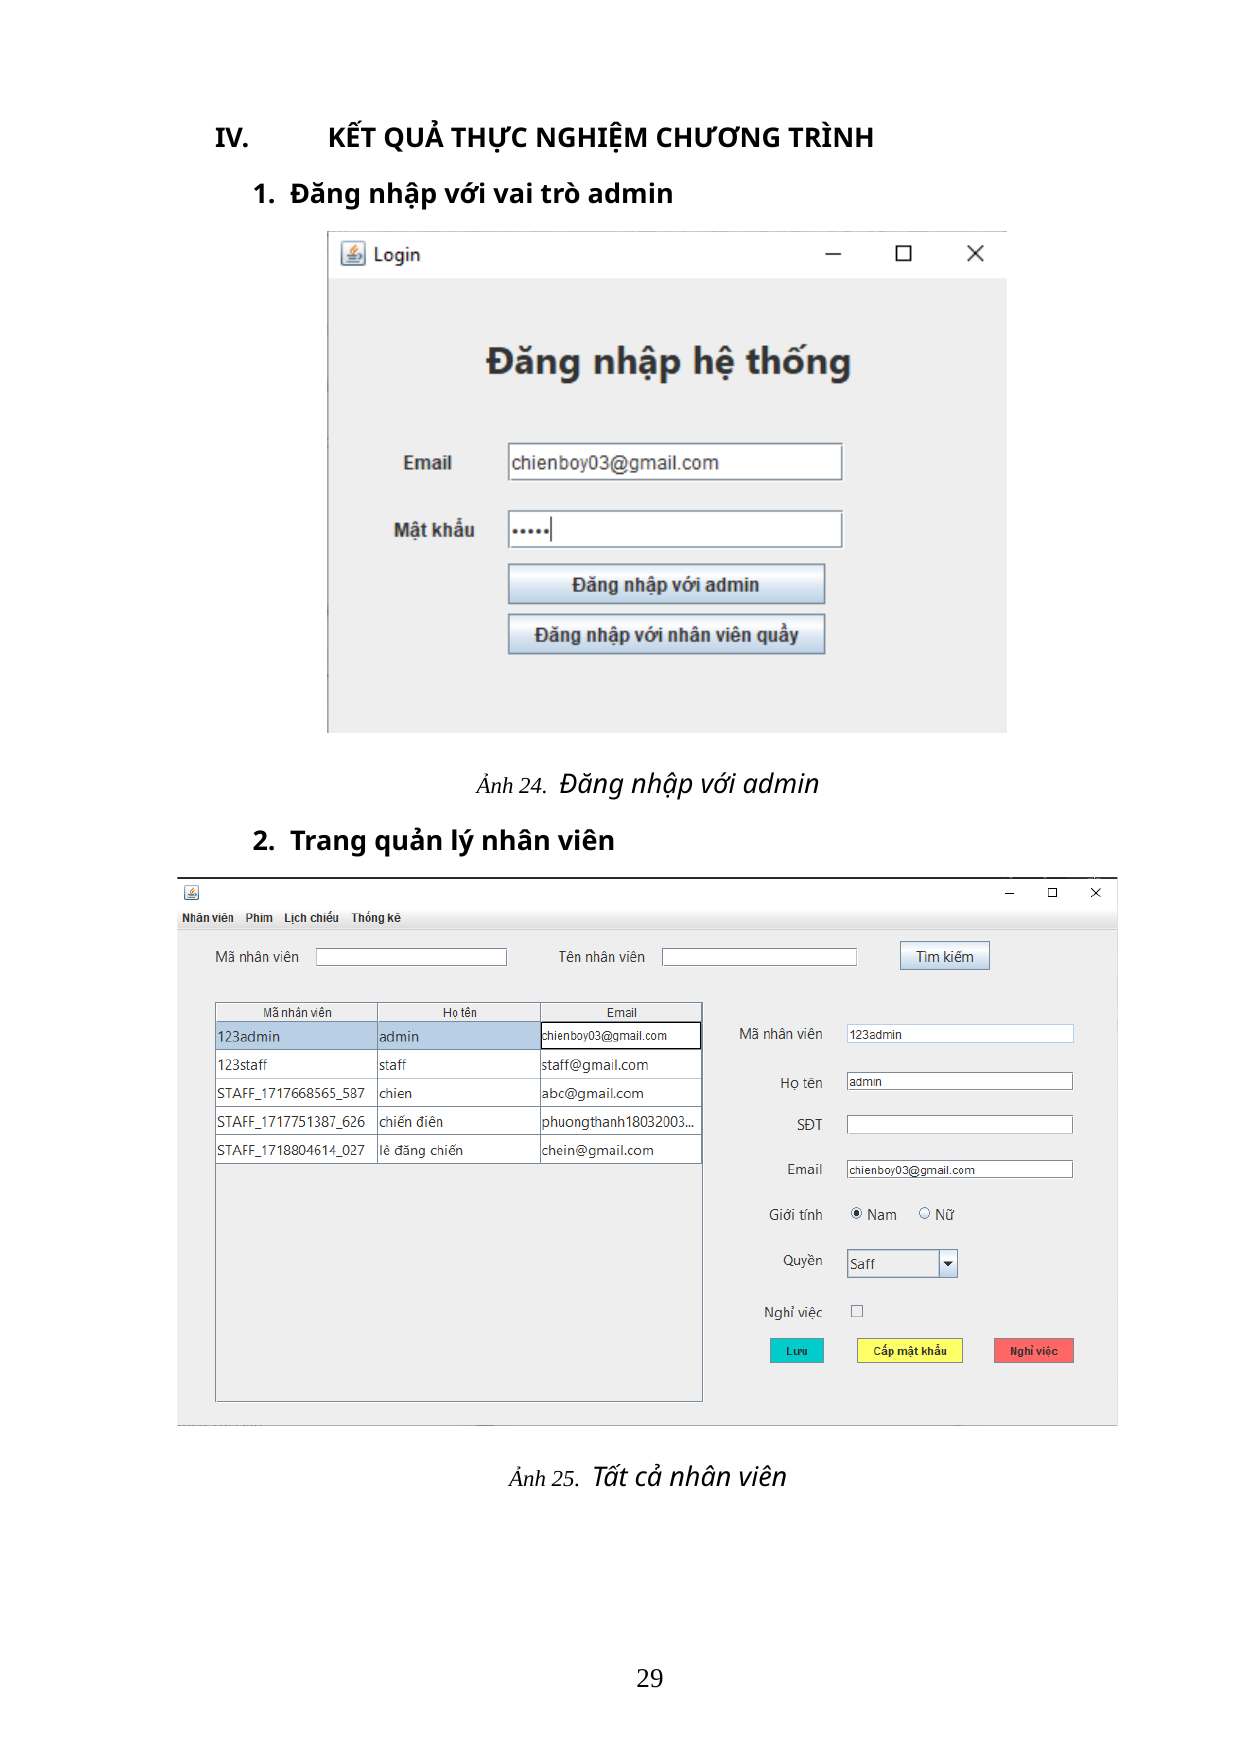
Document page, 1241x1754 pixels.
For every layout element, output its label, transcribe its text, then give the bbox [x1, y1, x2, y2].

picture [327, 231, 1007, 733]
text KẾT QUẢ THỰC NGHIỆM CHƯƠNG TRÌNH [215, 118, 1122, 155]
text Đăng nhập với admin [177, 765, 1122, 802]
list Đăng nhập với vai trò admin [252, 174, 1122, 211]
picture [177, 877, 1118, 1426]
text Trang quản lý nhân viên [252, 821, 1122, 858]
text Tất cả nhân viên [177, 1458, 1122, 1495]
